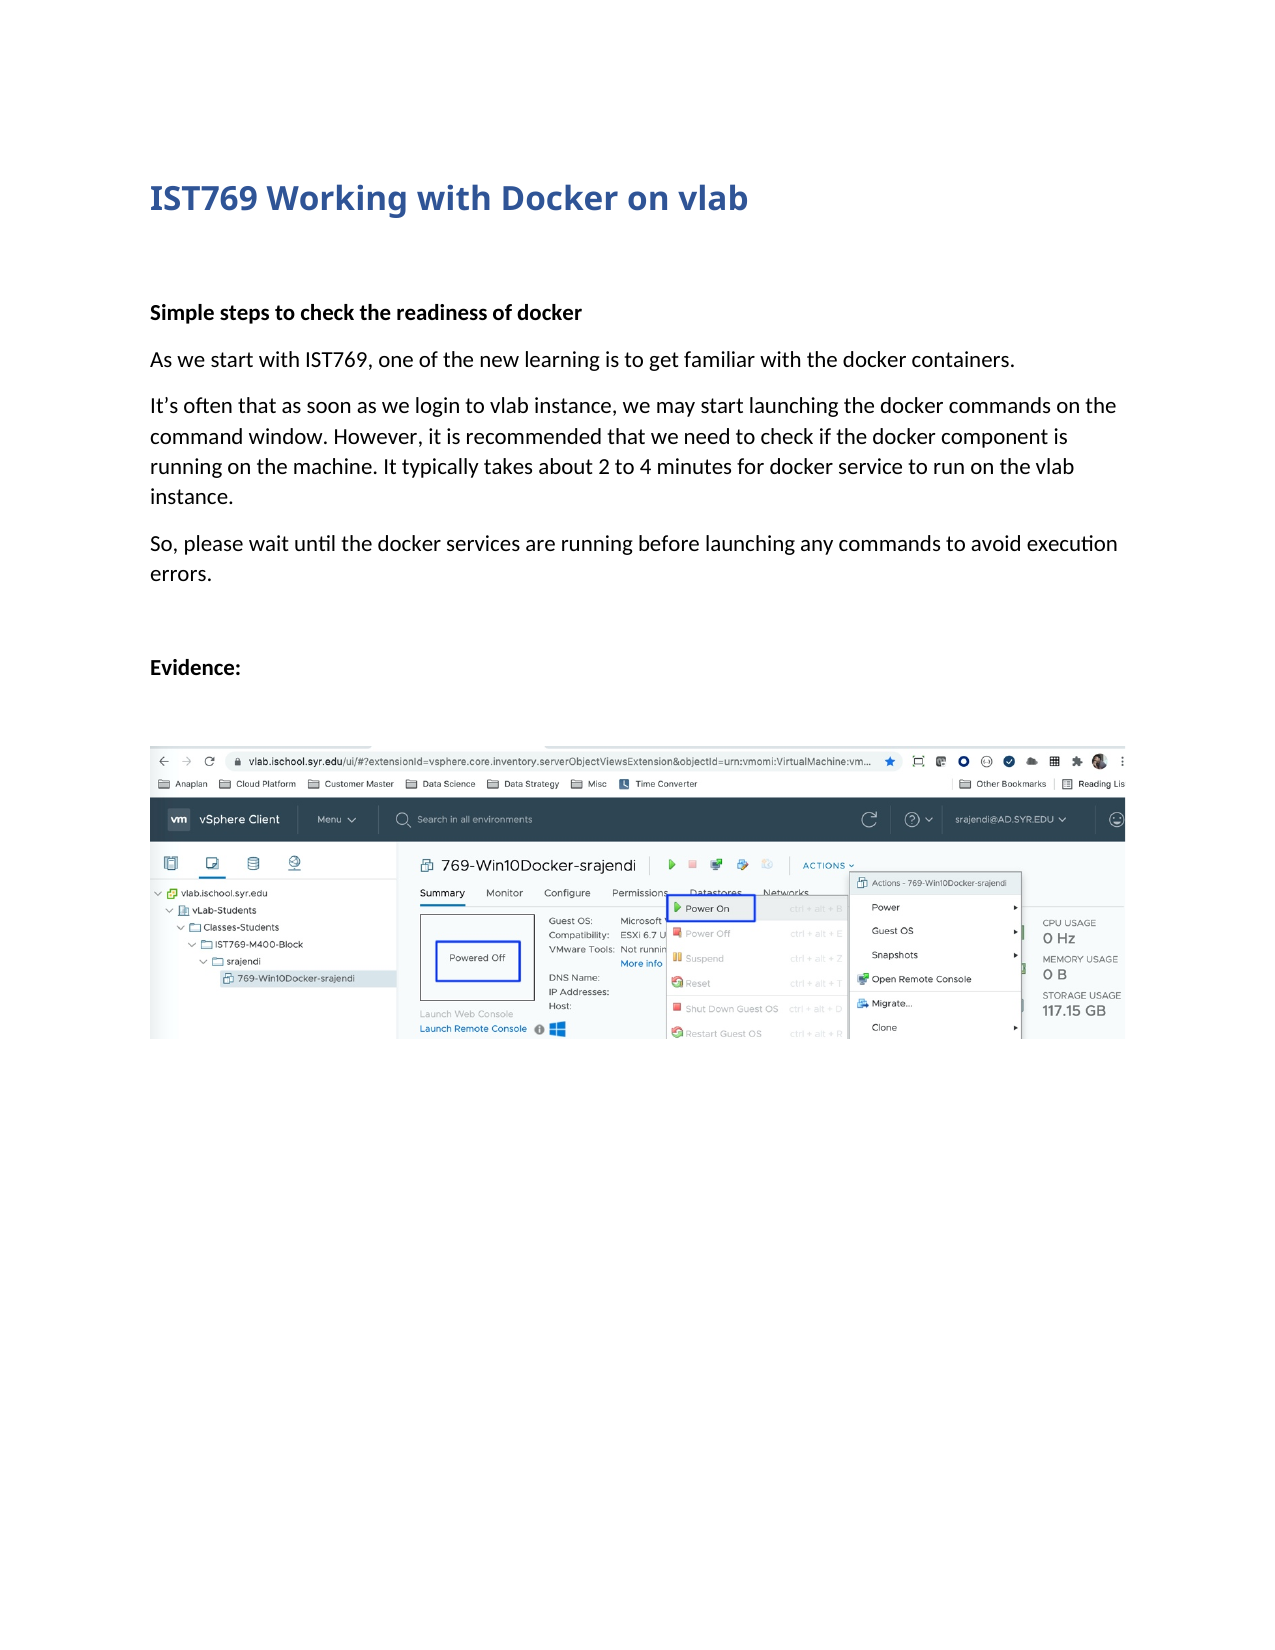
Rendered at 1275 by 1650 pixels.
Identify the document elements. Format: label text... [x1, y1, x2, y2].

text It’s often that as soon as we login to vlab instance, we may start launching the docker commands on the command window. However, it is recommended that we need to check if the docker component is running on the machine. It typically takes about 2 to 4 minutes for docker service to run on the vlab instance. [150, 392, 1125, 510]
text Evidence: [150, 653, 1125, 681]
text So, please wait until the docker services are running before launching any commands to avoid execution errors. [150, 529, 1125, 587]
picture [150, 746, 1125, 1039]
text As we start with IST769, one of the new learning is to get familiar with the docker containers. [150, 345, 1125, 373]
subtitle IST769 Working with Docker on vlab [150, 175, 1125, 220]
text Simple steps to check the readiness of docker [150, 298, 1125, 326]
